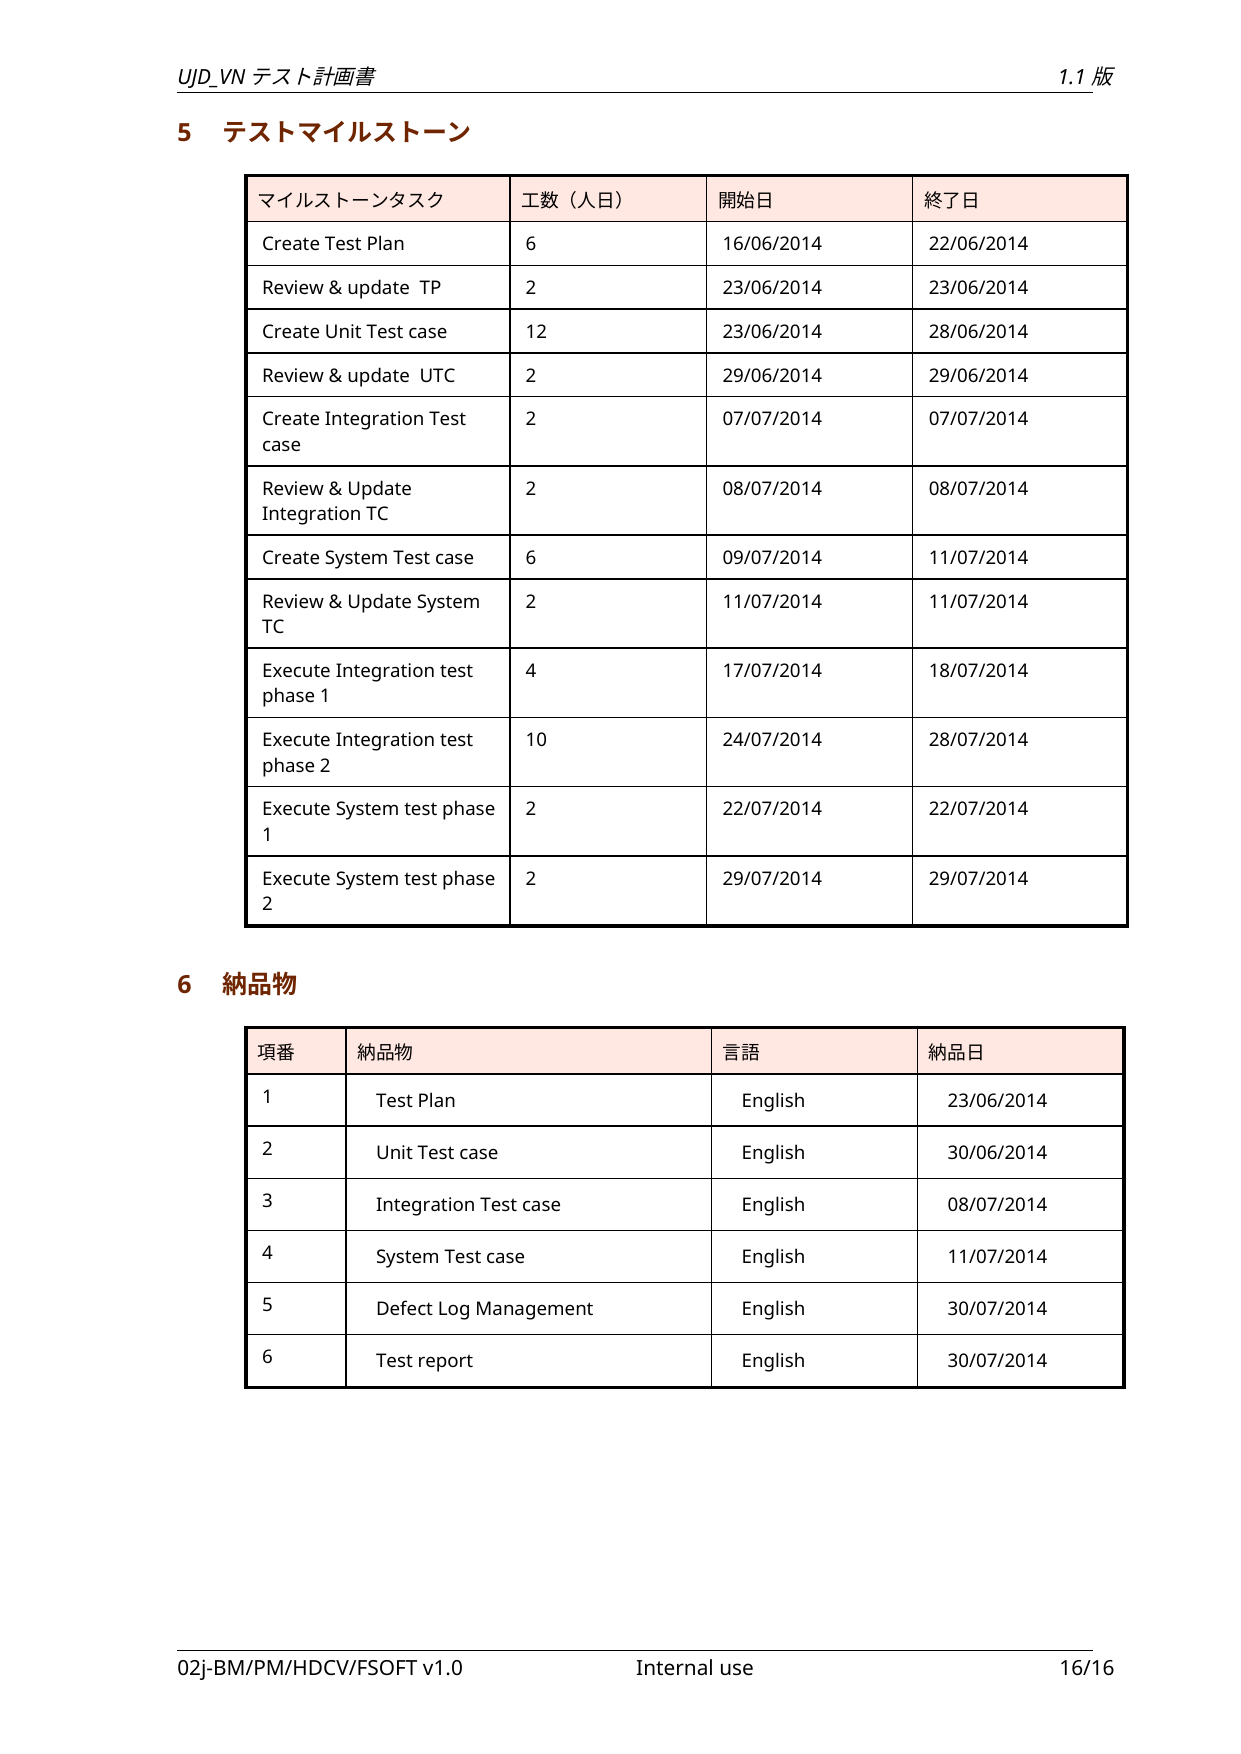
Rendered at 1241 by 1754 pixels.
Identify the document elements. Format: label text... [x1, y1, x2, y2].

table_cell 29/06/2014 [707, 354, 912, 396]
table_cell 4 [248, 1231, 345, 1282]
table_header 言語 [712, 1029, 917, 1073]
table_cell 28/06/2014 [913, 310, 1126, 352]
table_header 項番 [248, 1029, 345, 1073]
subtitle テストマイルストーン [177, 112, 1093, 149]
table_cell Review & Update Integration TC [248, 467, 509, 534]
table_cell 30/07/2014 [918, 1335, 1122, 1386]
table_cell System Test case [347, 1231, 711, 1282]
table_cell 11/07/2014 [913, 536, 1126, 578]
table_cell 11/07/2014 [707, 580, 912, 647]
table_cell 08/07/2014 [918, 1179, 1122, 1229]
table_cell 30/06/2014 [918, 1127, 1122, 1177]
table_cell English [712, 1179, 917, 1229]
table_cell 23/06/2014 [707, 310, 912, 352]
table_cell 2 [248, 1127, 345, 1177]
table_cell Review & update TP [248, 266, 509, 308]
table_cell English [712, 1127, 917, 1177]
table_cell Create Test Plan [248, 222, 509, 264]
table_cell 08/07/2014 [913, 467, 1126, 534]
table_cell Execute System test phase 2 [248, 857, 509, 924]
table_cell Defect Log Management [347, 1283, 711, 1334]
table_cell English [712, 1283, 917, 1334]
table_cell Create Integration Test case [248, 397, 509, 465]
table_cell 6 [248, 1335, 345, 1386]
table_cell 2 [511, 467, 706, 534]
table_cell Create Unit Test case [248, 310, 509, 352]
subtitle 納品物 [177, 965, 1093, 1001]
table_cell 22/07/2014 [707, 787, 912, 855]
table_cell 6 [511, 536, 706, 578]
table_cell Execute System test phase 1 [248, 787, 509, 855]
table_cell Test Plan [347, 1075, 711, 1125]
table_cell English [712, 1075, 917, 1125]
table_cell 1 [248, 1075, 345, 1125]
table_cell 23/06/2014 [918, 1075, 1122, 1125]
table_cell 6 [511, 222, 706, 264]
table_cell 16/06/2014 [707, 222, 912, 264]
table_header 納品日 [918, 1029, 1122, 1073]
table_header 開始日 [707, 177, 912, 221]
table_cell 22/07/2014 [913, 787, 1126, 855]
table_cell 2 [511, 857, 706, 924]
table_header 納品物 [347, 1029, 711, 1073]
table_cell Integration Test case [347, 1179, 711, 1229]
table_cell Execute Integration test phase 2 [248, 718, 509, 786]
table_cell English [712, 1231, 917, 1282]
table_cell 11/07/2014 [913, 580, 1126, 647]
table_cell 2 [511, 787, 706, 855]
table_cell 22/06/2014 [913, 222, 1126, 264]
table_cell 11/07/2014 [918, 1231, 1122, 1282]
table_cell Test report [347, 1335, 711, 1386]
table_cell 29/07/2014 [707, 857, 912, 924]
table_cell 17/07/2014 [707, 649, 912, 717]
table_cell 2 [511, 397, 706, 465]
table_cell 23/06/2014 [707, 266, 912, 308]
table_cell 28/07/2014 [913, 718, 1126, 786]
table_cell 5 [248, 1283, 345, 1334]
table_header マイルストーンタスク [248, 177, 509, 221]
table_cell Unit Test case [347, 1127, 711, 1177]
table_cell 07/07/2014 [707, 397, 912, 465]
table_cell 2 [511, 266, 706, 308]
table_cell Execute Integration test phase 1 [248, 649, 509, 717]
table_cell 4 [511, 649, 706, 717]
table_cell 09/07/2014 [707, 536, 912, 578]
table_header 工数（人日） [511, 177, 706, 221]
table_cell Review & update UTC [248, 354, 509, 396]
table_cell 08/07/2014 [707, 467, 912, 534]
table_cell English [712, 1335, 917, 1386]
table_cell 18/07/2014 [913, 649, 1126, 717]
table_cell Review & Update System TC [248, 580, 509, 647]
table_cell 30/07/2014 [918, 1283, 1122, 1334]
table_cell 10 [511, 718, 706, 786]
table_cell 24/07/2014 [707, 718, 912, 786]
table_cell 3 [248, 1179, 345, 1229]
table_cell Create System Test case [248, 536, 509, 578]
table_cell 07/07/2014 [913, 397, 1126, 465]
table_cell 23/06/2014 [913, 266, 1126, 308]
table_cell 12 [511, 310, 706, 352]
table_cell 2 [511, 580, 706, 647]
table_header 終了日 [913, 177, 1126, 221]
table_cell 29/07/2014 [913, 857, 1126, 924]
table_cell 2 [511, 354, 706, 396]
table_cell 29/06/2014 [913, 354, 1126, 396]
